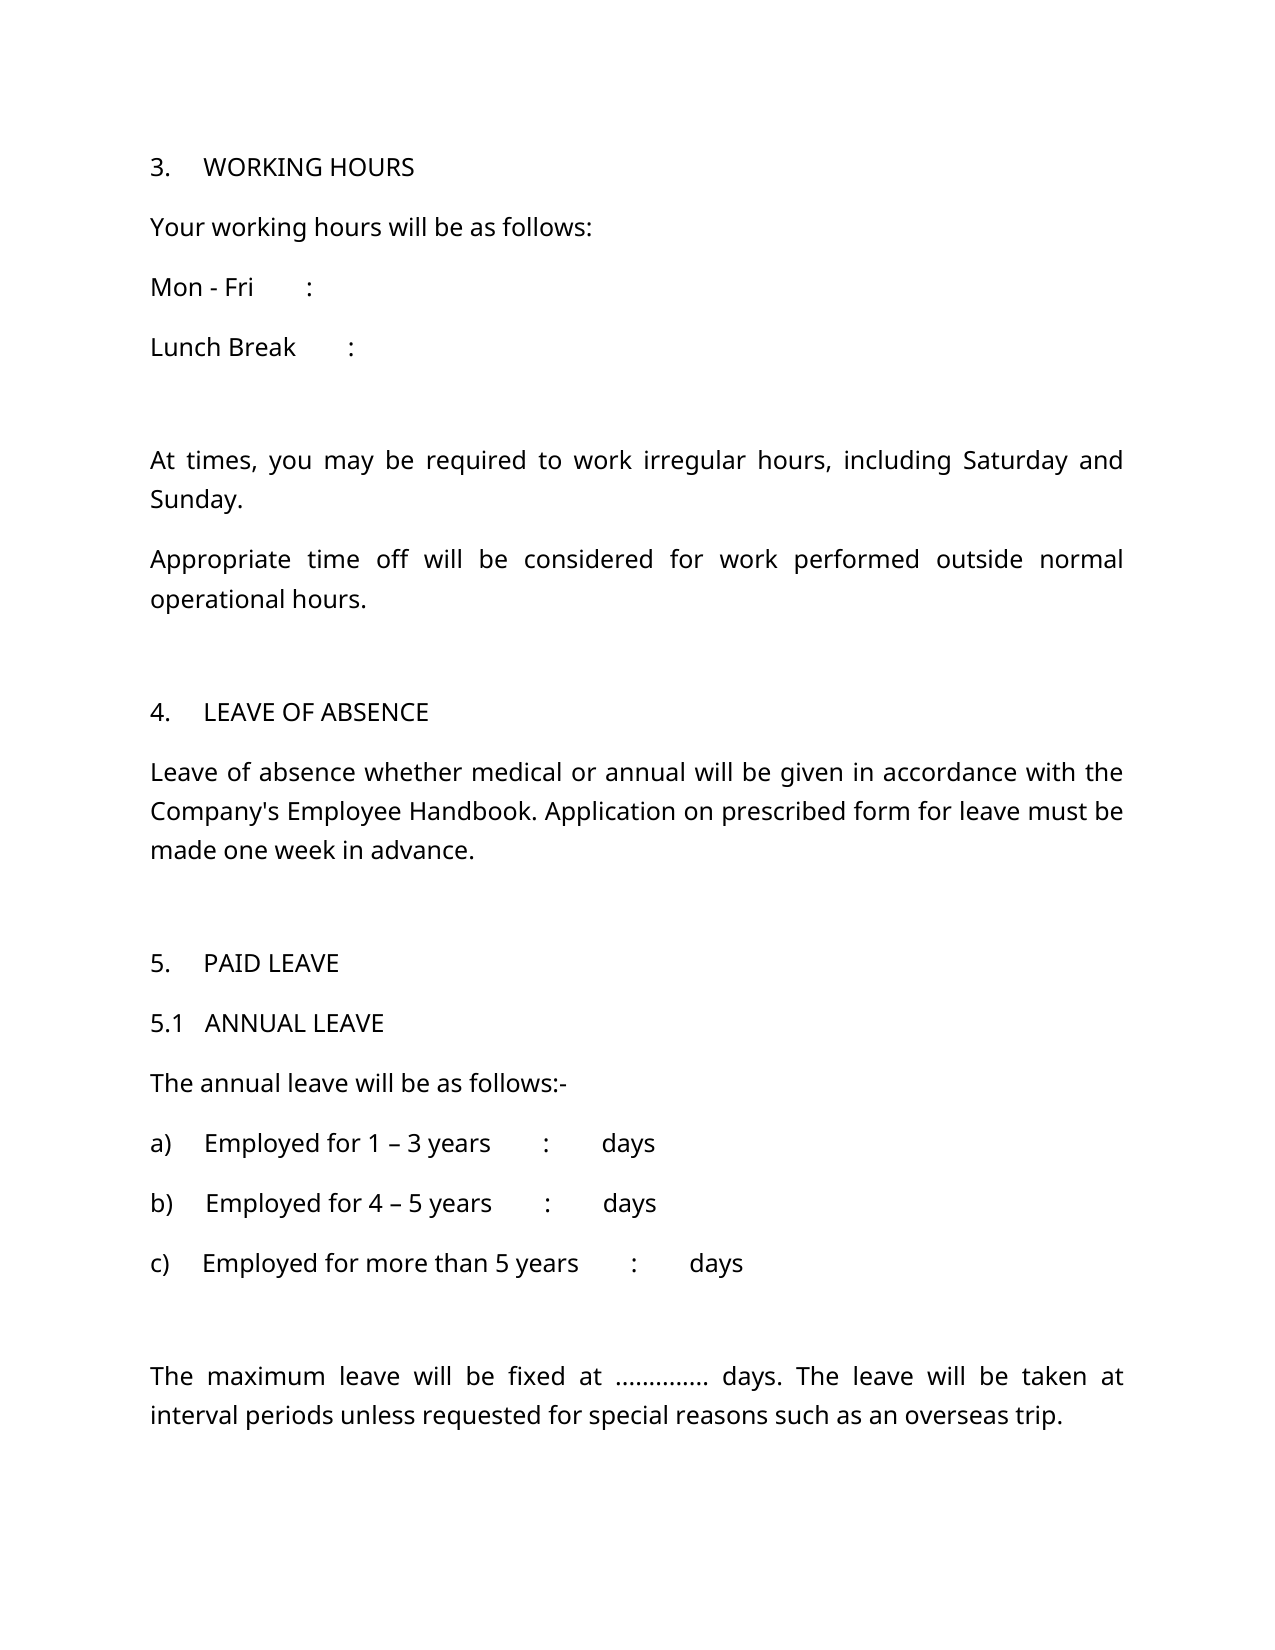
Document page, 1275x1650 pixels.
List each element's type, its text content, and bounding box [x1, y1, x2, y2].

text 4. LEAVE OF ABSENCE [150, 694, 1125, 728]
text The maximum leave will be fixed at .............. days. The leave will be taken at interval periods unless requested for special reasons such as an overseas trip. [150, 1359, 1125, 1432]
text The annual leave will be as follows:- [150, 1066, 1125, 1100]
text a) Employed for 1 – 3 years : days [150, 1126, 1125, 1160]
text 5. PAID LEAVE [150, 946, 1125, 980]
text 5.1 ANNUAL LEAVE [150, 1006, 1125, 1040]
text Leave of absence whether medical or annual will be given in accordance with the Company's Employee Handbook. Application on prescribed form for leave must be made one week in advance. [150, 754, 1125, 867]
text Lunch Break : [150, 330, 1125, 364]
text b) Employed for 4 – 5 years : days [150, 1186, 1125, 1220]
text c) Employed for more than 5 years : days [150, 1246, 1125, 1280]
text Appropriate time off will be considered for work performed outside normal operational hours. [150, 542, 1125, 615]
text At times, you may be required to work irregular hours, including Saturday and Sunday. [150, 443, 1125, 516]
text 3. WORKING HOURS [150, 150, 1125, 184]
text Mon - Fri : [150, 270, 1125, 304]
text Your working hours will be as follows: [150, 210, 1125, 244]
